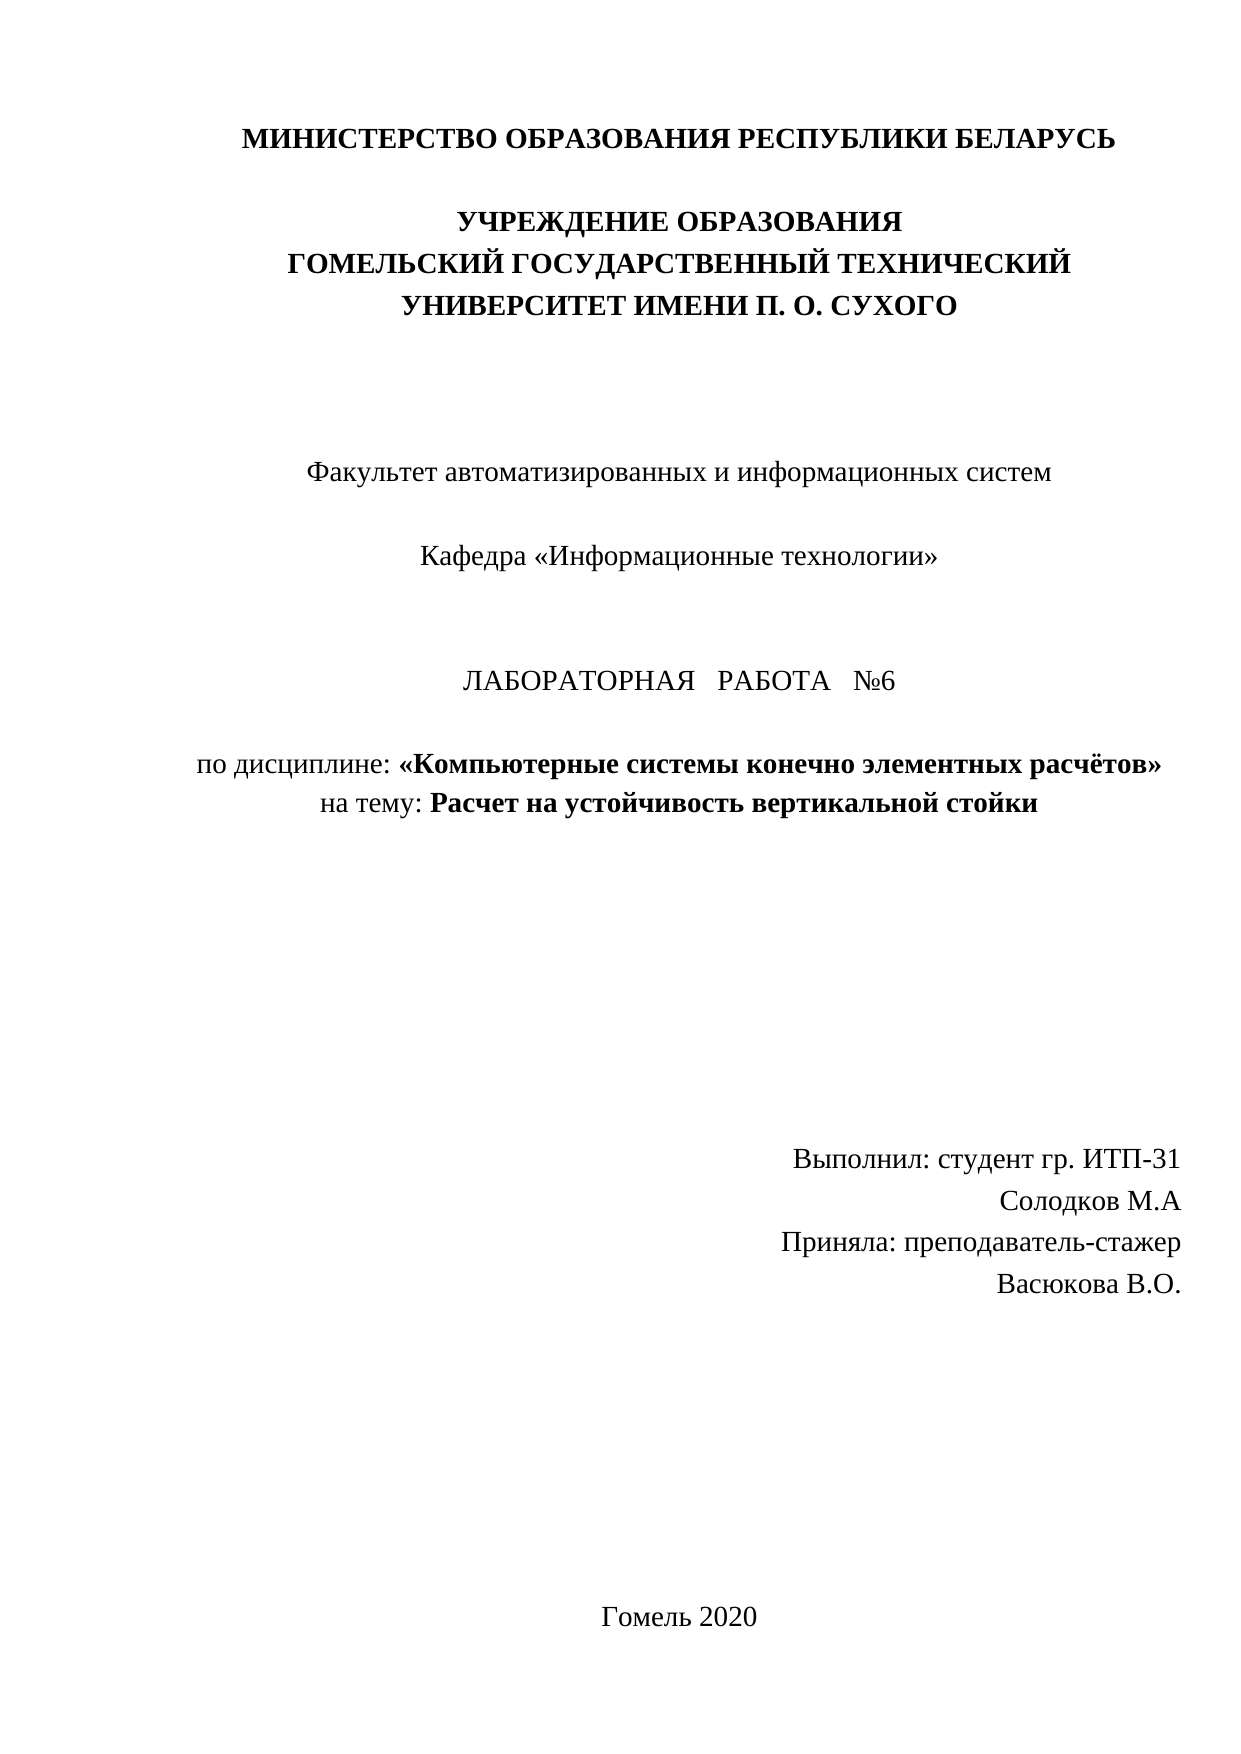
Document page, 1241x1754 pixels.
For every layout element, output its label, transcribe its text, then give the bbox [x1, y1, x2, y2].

text МИНИСТЕРСТВО ОБРАЗОВАНИЯ РЕСПУБЛИКИ БЕЛАРУСЬ [177, 121, 1181, 155]
text на тему: Расчет на устойчивость вертикальной стойки [177, 785, 1181, 818]
text Гомель 2020 [177, 1599, 1181, 1633]
text Солодков М.А [841, 1183, 1181, 1216]
text ГОМЕЛЬСКИЙ ГОСУДАРСТВЕННЫЙ ТЕХНИЧЕСКИЙ [177, 246, 1181, 280]
text Приняла: преподаватель-стажер [767, 1224, 1181, 1258]
text по дисциплине: «Компьютерные системы конечно элементных расчётов» [177, 746, 1181, 780]
text Выполнил: студент гр. ИТП-31 [767, 1141, 1181, 1175]
text Кафедра «Информационные технологии» [177, 538, 1181, 571]
text УНИВЕРСИТЕТ ИМЕНИ П. О. СУХОГО [177, 288, 1181, 321]
text ЛАБОРАТОРНАЯ РАБОТА №6 [177, 663, 1181, 696]
text Факультет автоматизированных и информационных систем [177, 454, 1181, 488]
text Васюкова В.О. [841, 1266, 1181, 1300]
text УЧРЕЖДЕНИЕ ОБРАЗОВАНИЯ [177, 204, 1181, 238]
